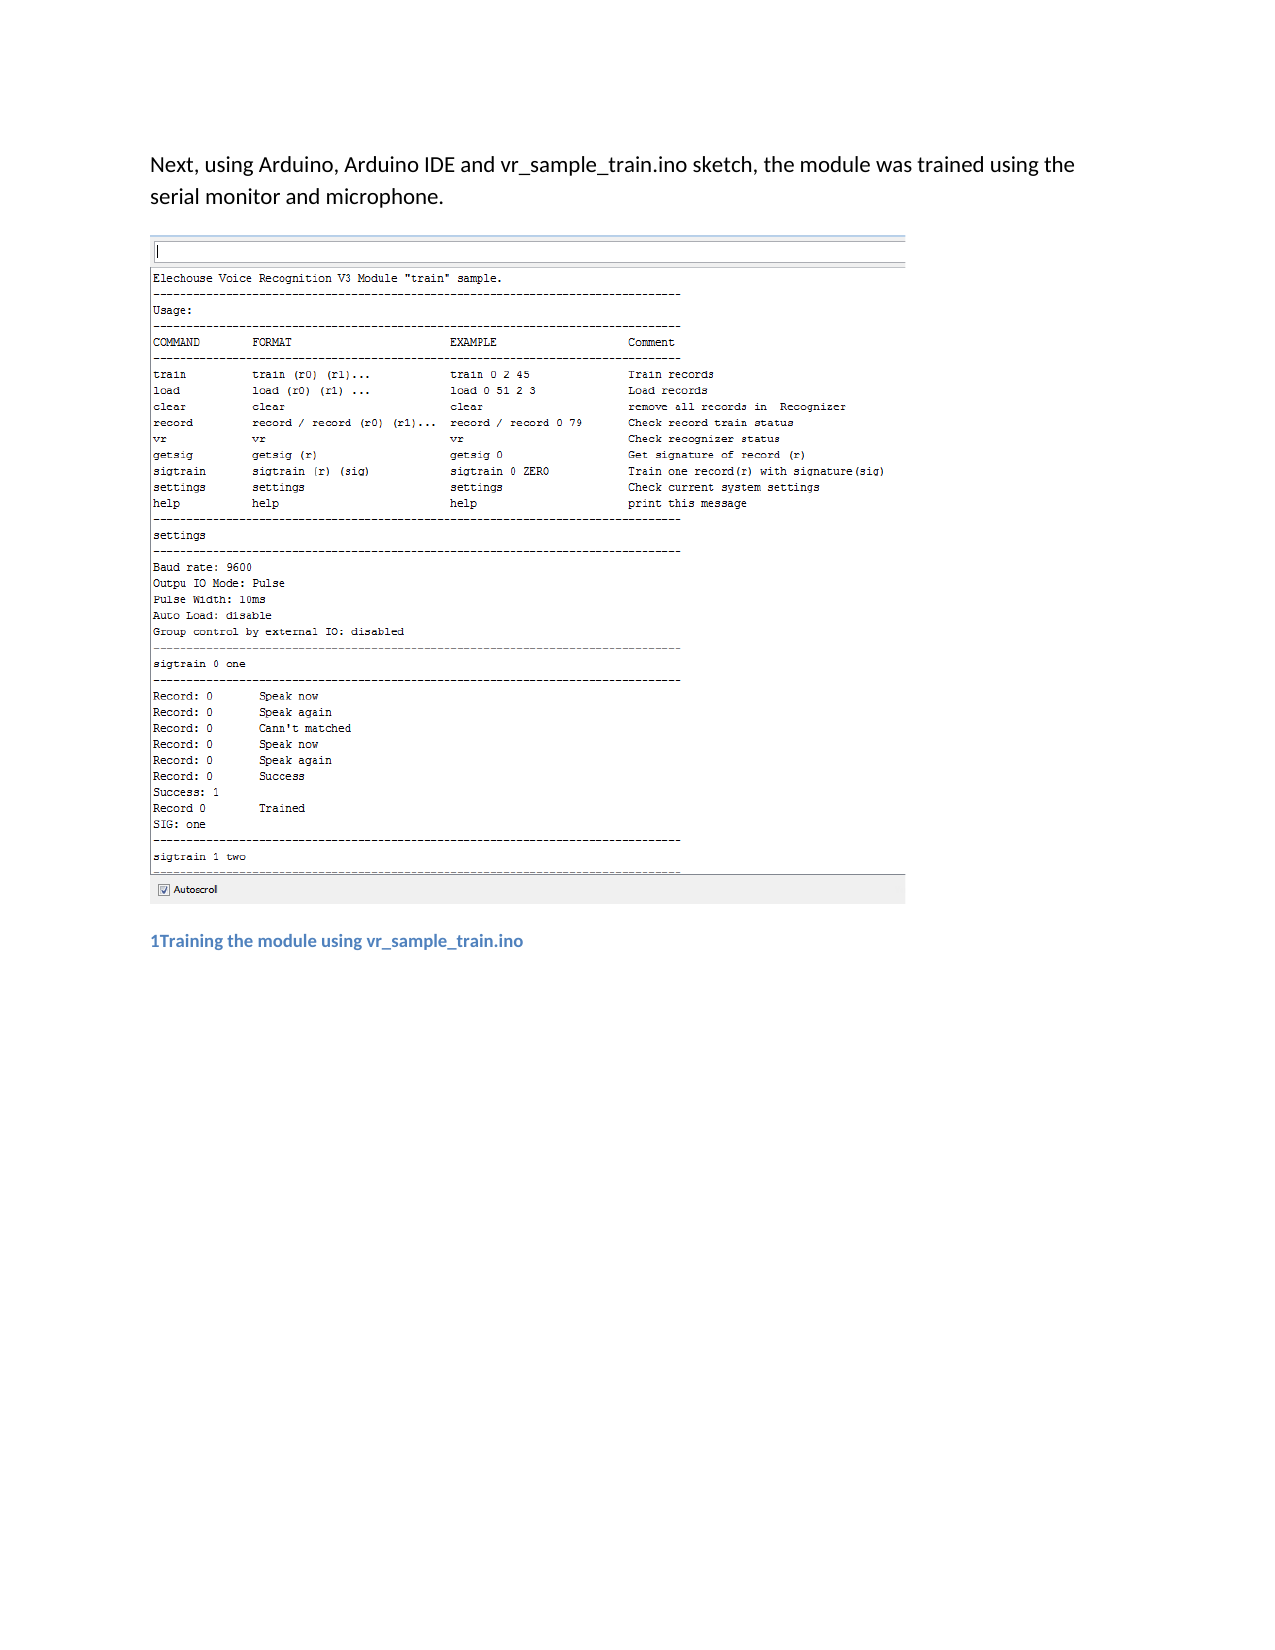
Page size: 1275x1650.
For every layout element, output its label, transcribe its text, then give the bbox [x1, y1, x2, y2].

picture [150, 235, 906, 904]
text Next, using Arduino, Arduino IDE and vr_sample_train.ino sketch, the module was trained using the serial monitor and microphone. [150, 150, 1125, 210]
